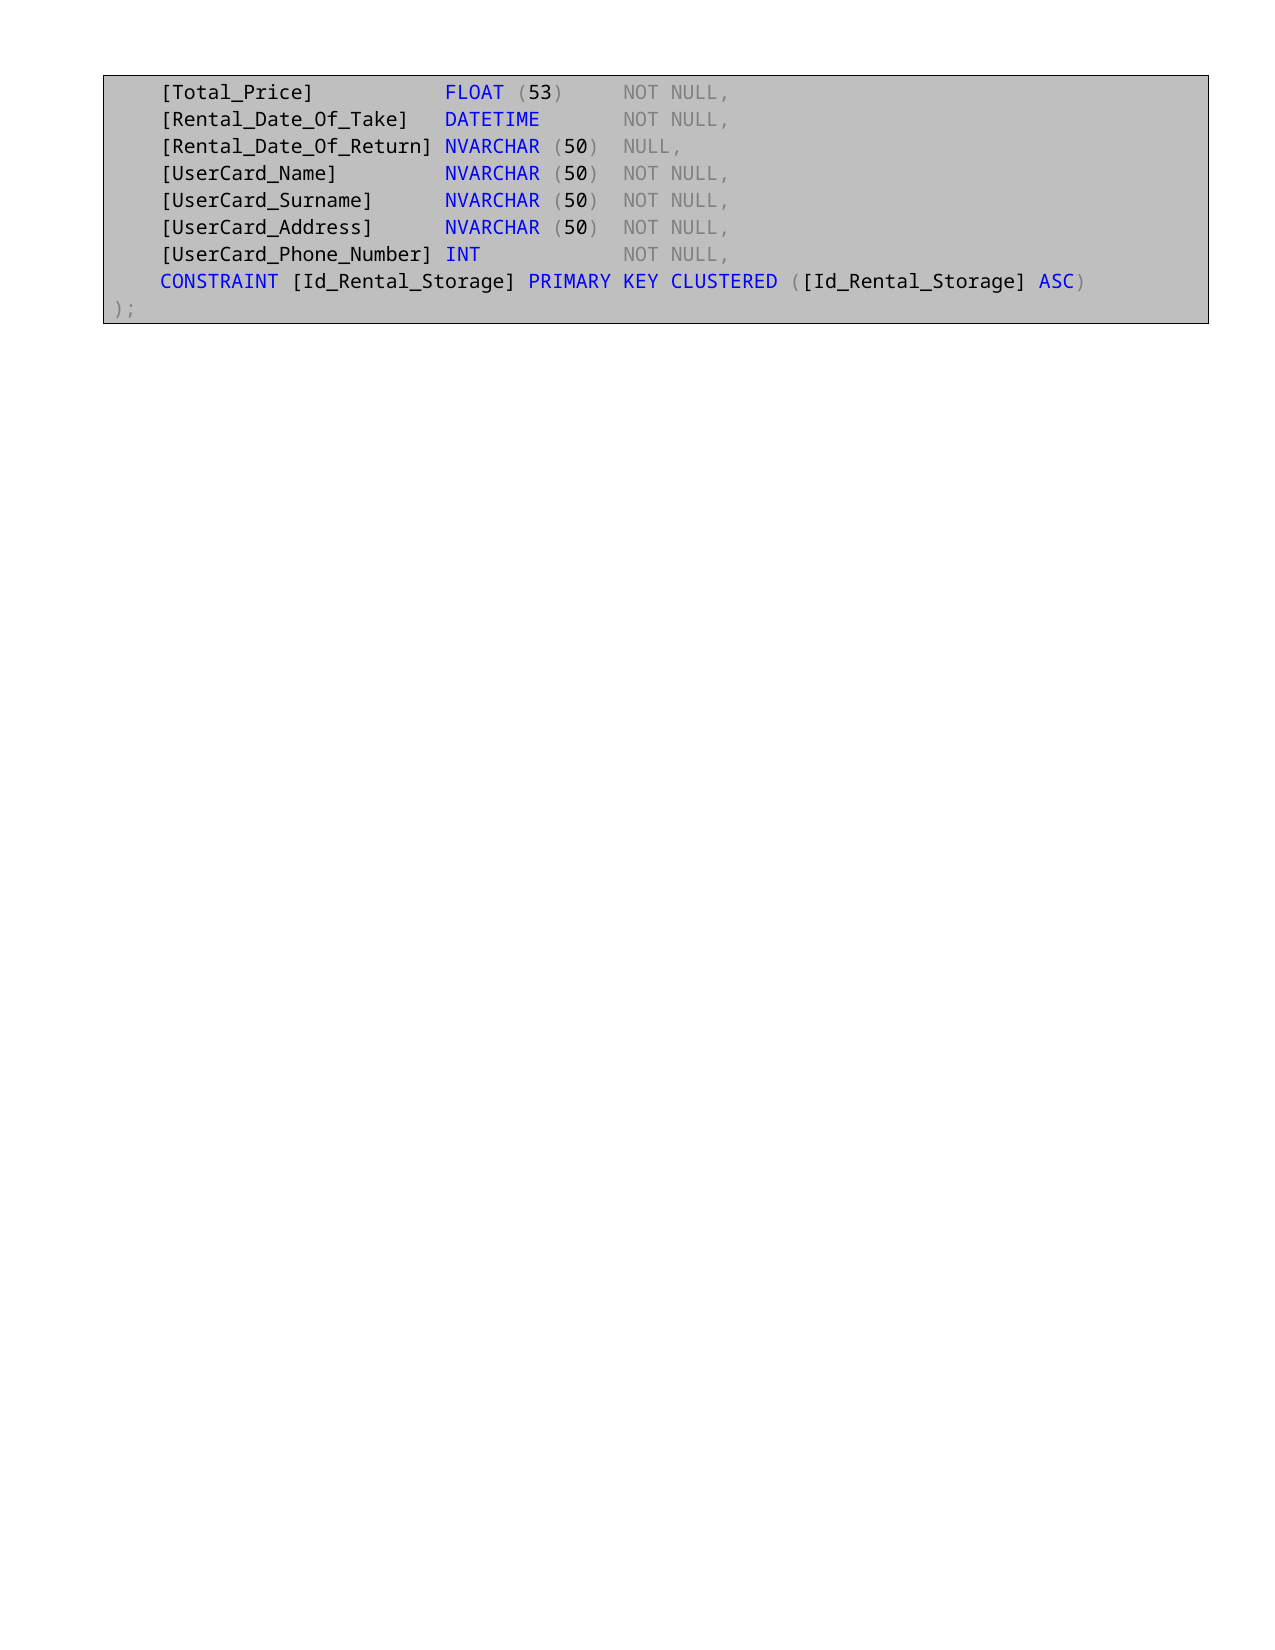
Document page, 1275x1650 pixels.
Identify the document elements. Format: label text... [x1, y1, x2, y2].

text [Rental_Date_Of_Take] DATETIME NOT NULL, [104, 102, 1208, 129]
text [UserCard_Phone_Number] INT NOT NULL, [104, 237, 1208, 264]
text [Rental_Date_Of_Return] NVARCHAR (50) NULL, [104, 129, 1208, 156]
text CONSTRAINT [Id_Rental_Storage] PRIMARY KEY CLUSTERED ([Id_Rental_Storage] ASC) [104, 264, 1208, 291]
text [Total_Price] FLOAT (53) NOT NULL, [104, 76, 1208, 102]
text [UserCard_Surname] NVARCHAR (50) NOT NULL, [104, 183, 1208, 210]
text [UserCard_Name] NVARCHAR (50) NOT NULL, [104, 156, 1208, 183]
text ); [104, 291, 1208, 323]
text [UserCard_Address] NVARCHAR (50) NOT NULL, [104, 210, 1208, 237]
